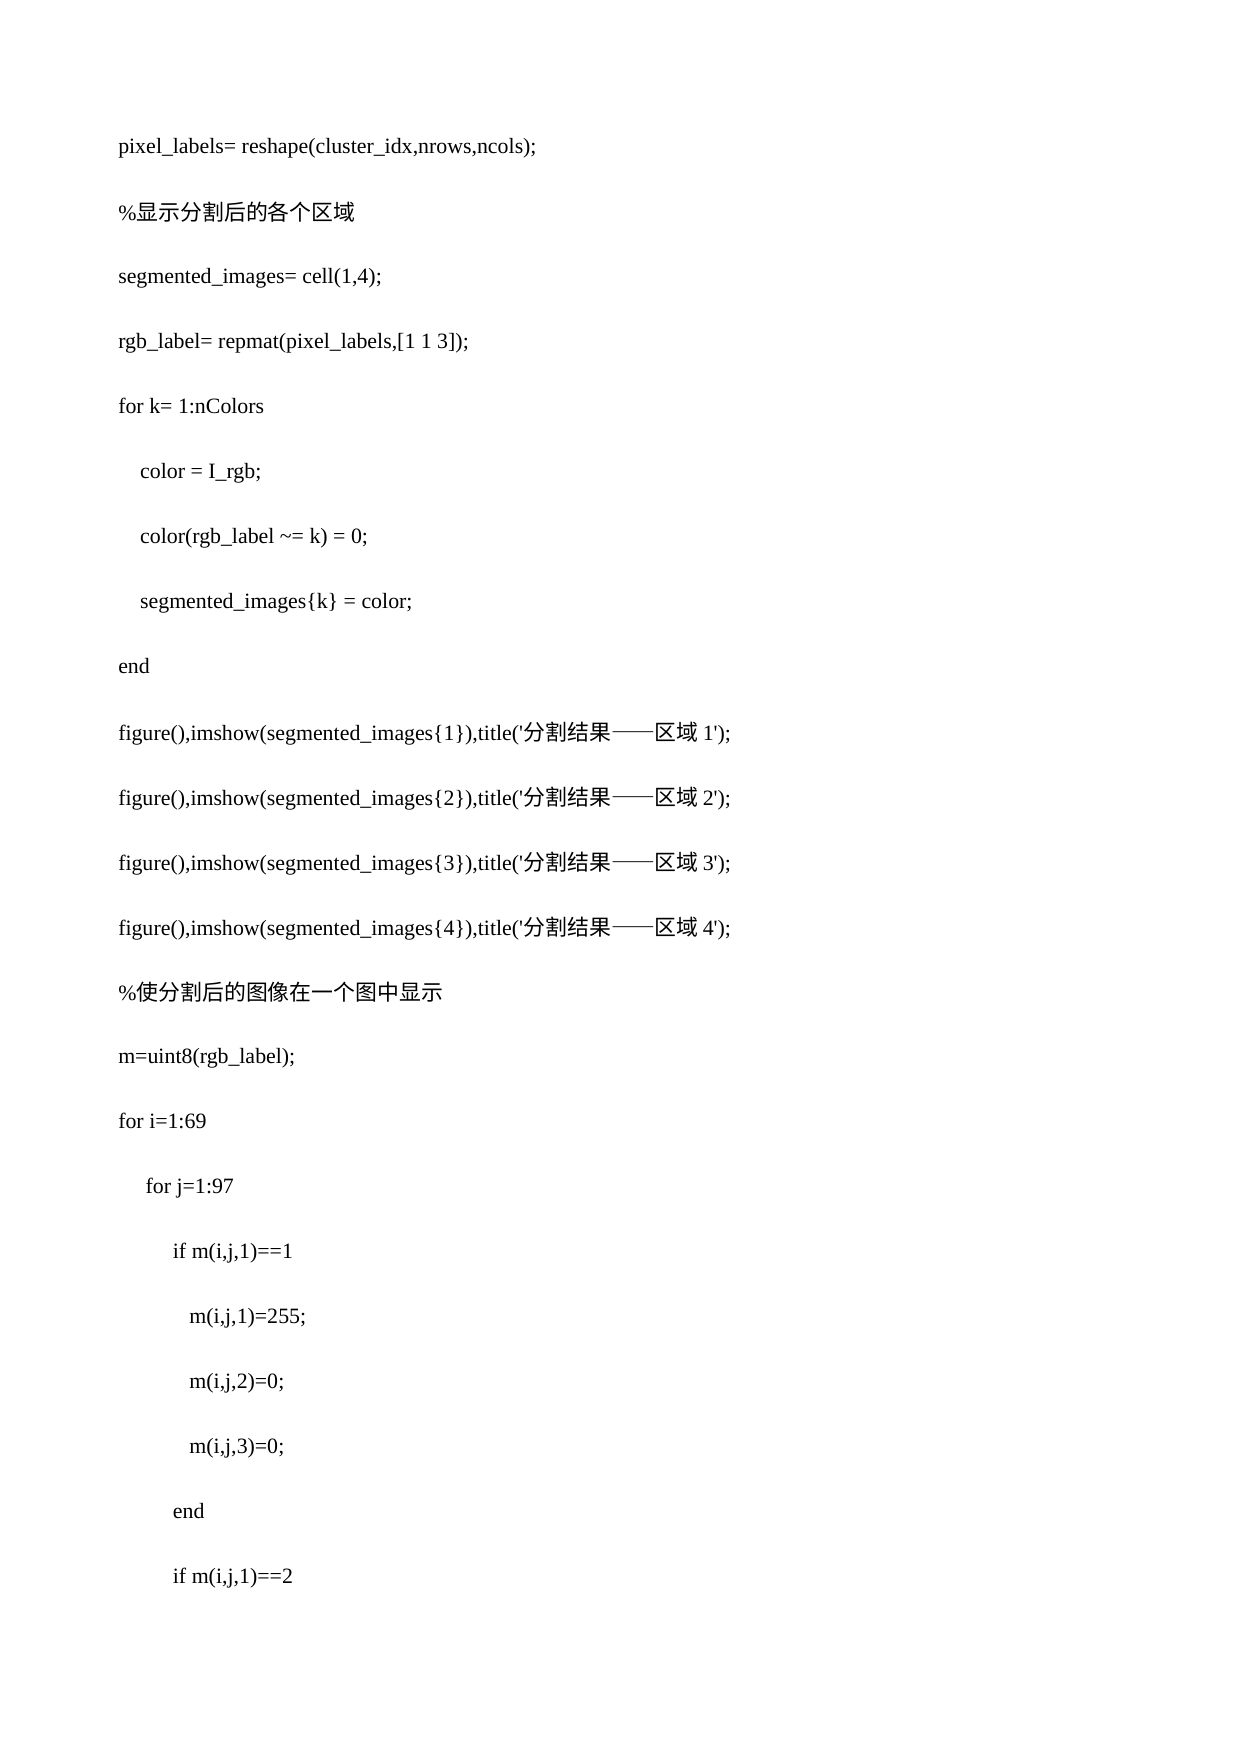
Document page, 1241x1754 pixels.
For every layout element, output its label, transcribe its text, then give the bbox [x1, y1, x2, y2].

text end [118, 1494, 1122, 1527]
text %使分割后的图像在一个图中显示 [118, 974, 1122, 1007]
text segmented_images= cell(1,4); [118, 259, 1122, 292]
text if m(i,j,1)==1 [118, 1234, 1122, 1267]
text figure(),imshow(segmented_images{2}),title('分割结果——区域2'); [118, 779, 1122, 812]
text for j=1:97 [118, 1169, 1122, 1202]
text m(i,j,3)=0; [118, 1429, 1122, 1462]
text color(rgb_label ~= k) = 0; [118, 519, 1122, 552]
text end [118, 649, 1122, 682]
text m(i,j,1)=255; [118, 1299, 1122, 1332]
text rgb_label= repmat(pixel_labels,[1 1 3]); [118, 324, 1122, 357]
text pixel_labels= reshape(cluster_idx,nrows,ncols); [118, 129, 1122, 162]
text for k= 1:nColors [118, 389, 1122, 422]
text %显示分割后的各个区域 [118, 194, 1122, 227]
text for i=1:69 [118, 1104, 1122, 1137]
text segmented_images{k} = color; [118, 584, 1122, 617]
text m(i,j,2)=0; [118, 1364, 1122, 1397]
text if m(i,j,1)==2 [118, 1559, 1122, 1592]
text figure(),imshow(segmented_images{1}),title('分割结果——区域1'); [118, 714, 1122, 747]
text figure(),imshow(segmented_images{4}),title('分割结果——区域4'); [118, 909, 1122, 942]
text color = I_rgb; [118, 454, 1122, 487]
text figure(),imshow(segmented_images{3}),title('分割结果——区域3'); [118, 844, 1122, 877]
text m=uint8(rgb_label); [118, 1039, 1122, 1072]
